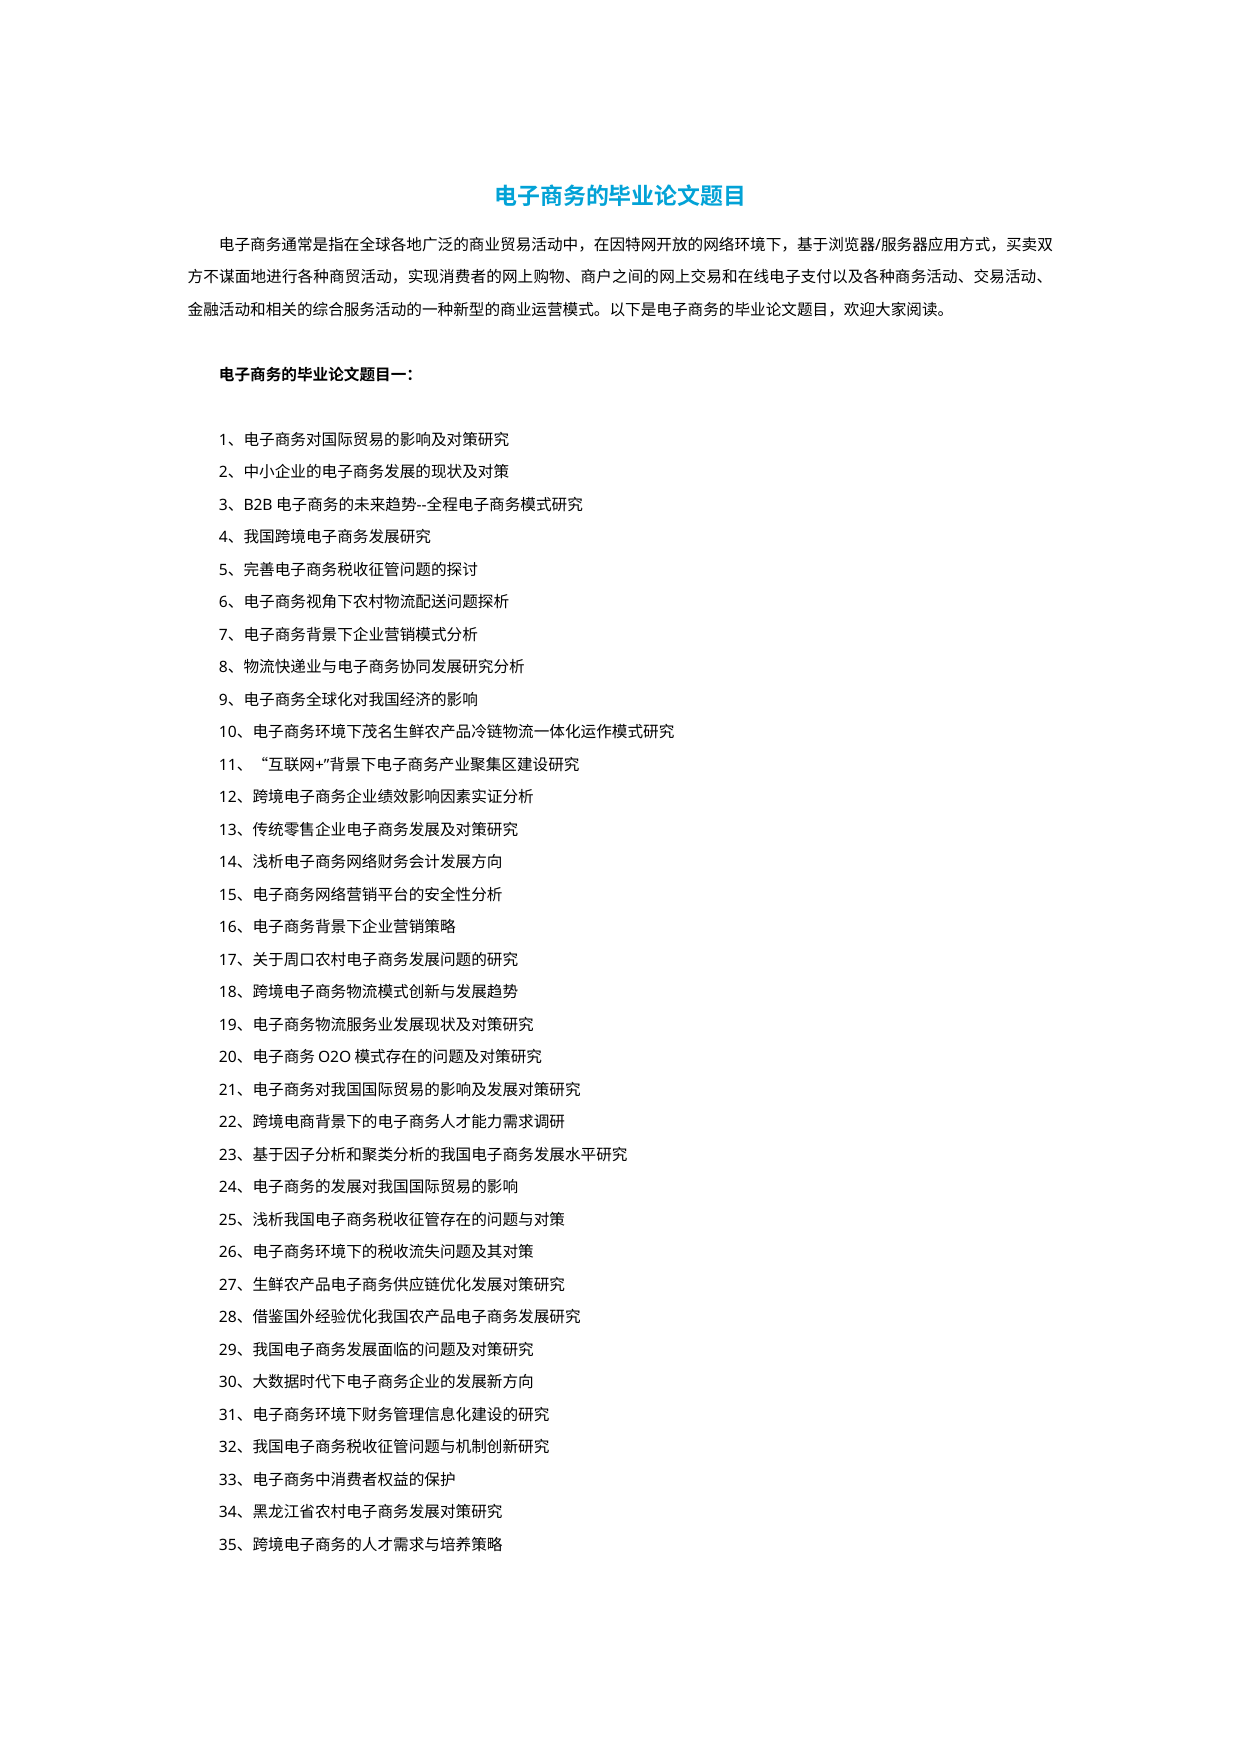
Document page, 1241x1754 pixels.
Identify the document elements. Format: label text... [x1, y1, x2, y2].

text 电子商务的毕业论文题目 [187, 162, 1053, 227]
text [187, 227, 1053, 1592]
